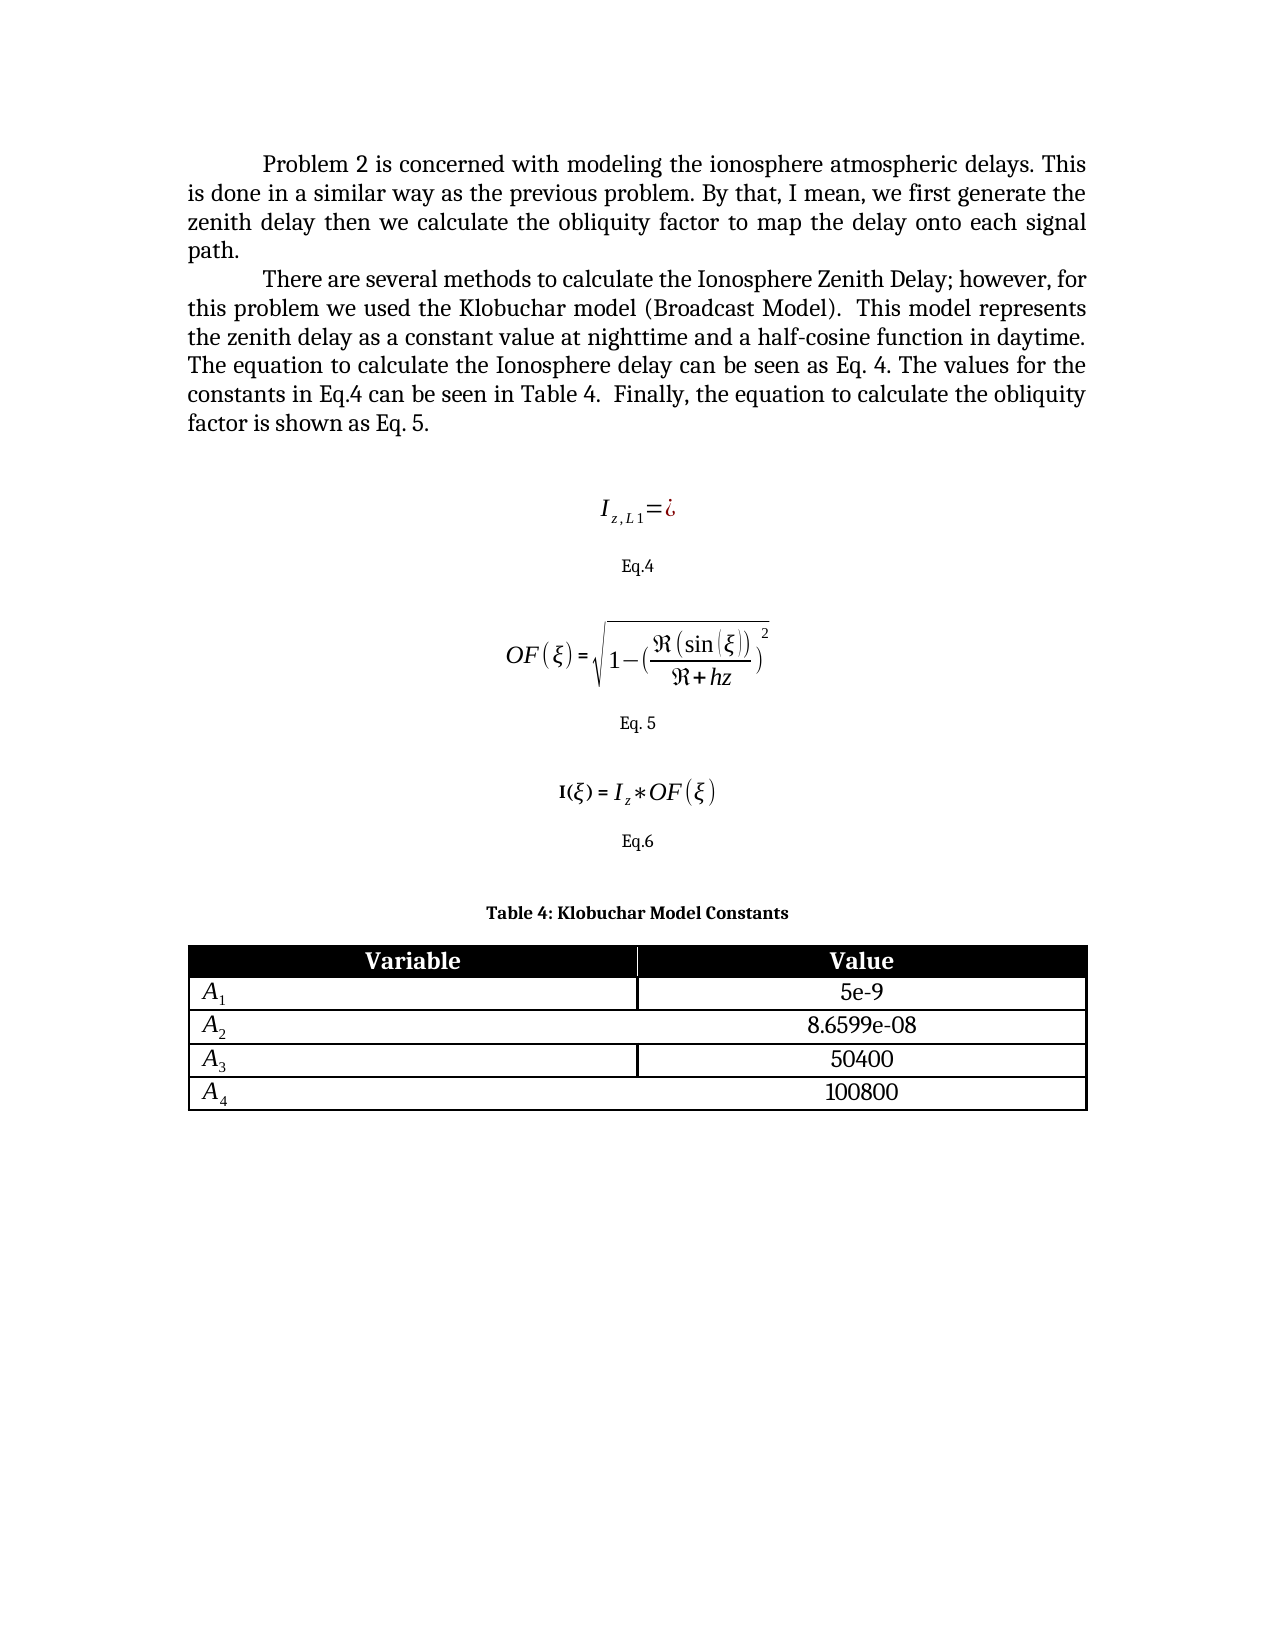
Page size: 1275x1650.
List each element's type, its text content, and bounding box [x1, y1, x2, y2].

table_cell 100800 [638, 1078, 1085, 1109]
text I() = [187, 777, 1087, 809]
table_cell [190, 1078, 637, 1109]
table_cell [190, 978, 636, 1009]
table_cell [190, 1011, 637, 1042]
text There are several methods to calculate the Ionosphere Zenith Delay; however, for this problem we used the Klobuchar model (Broadcast Model). This model represents the zenith delay as a constant value at nighttime and a half-cosine function in daytime. The equation to calculate the Ionosphere delay can be seen as Eq. 4. The values for the constants in Eq.4 can be seen in Table 4. Finally, the equation to calculate the obliquity factor is shown as Eq. 5. [187, 265, 1087, 437]
table_header Variable [190, 947, 637, 976]
text Table 4: Klobuchar Model Constants [187, 902, 1087, 924]
table_cell 50400 [639, 1045, 1085, 1076]
table_cell 5e-9 [639, 978, 1085, 1009]
text Eq.4 [187, 555, 1087, 577]
text Eq.6 [187, 830, 1087, 852]
table_cell 8.6599e-08 [638, 1011, 1085, 1042]
text Problem 2 is concerned with modeling the ionosphere atmospheric delays. This is done in a similar way as the previous problem. By that, I mean, we first generate the zenith delay then we calculate the obliquity factor to map the delay onto each signal path. [187, 150, 1087, 265]
table_header Value [638, 947, 1085, 976]
table_cell [190, 1045, 636, 1076]
text Eq. 5 [187, 712, 1087, 734]
text = [187, 620, 1087, 691]
